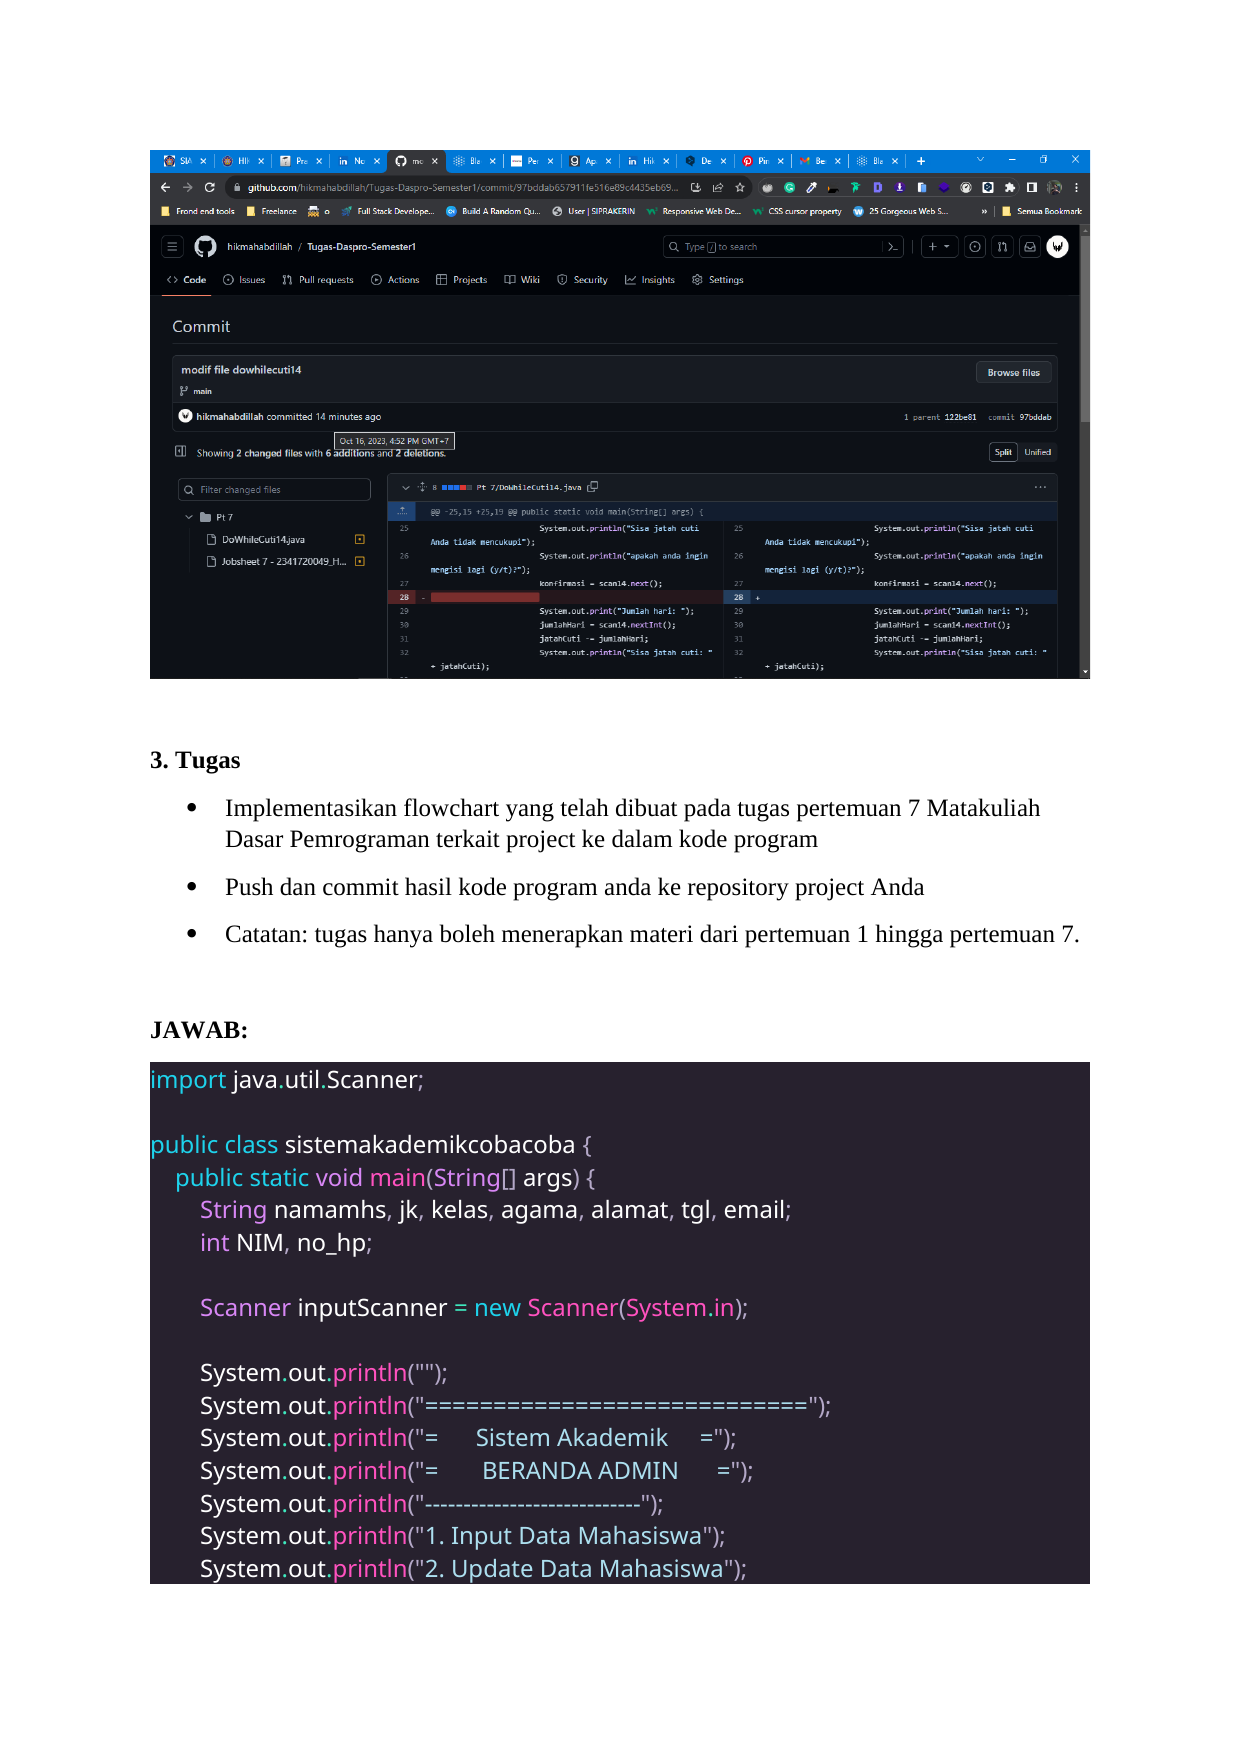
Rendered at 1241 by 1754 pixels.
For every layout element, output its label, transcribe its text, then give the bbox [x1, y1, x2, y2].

list Catatan: tugas hanya boleh menerapkan materi dari pertemuan 1 hingga pertemuan 7. [187, 919, 1090, 948]
text Scanner inputScanner = new Scanner(System.in); [150, 1291, 1090, 1323]
text System.out.println("2. Update Data Mahasiswa"); [150, 1552, 1090, 1584]
text public static void main(String[] args) { [150, 1160, 1090, 1193]
list Implementasikan flowchart yang telah dibuat pada tugas pertemuan 7 Matakuliah Dasar Pemrograman terkait project ke dalam kode program [187, 793, 1090, 853]
list Push dan commit hasil kode program anda ke repository project Anda [187, 872, 1090, 900]
text public class sistemakademikcobacoba { [150, 1128, 1090, 1160]
text System.out.println("============================"); [150, 1388, 1090, 1421]
text JAWAB: [150, 1015, 1090, 1043]
text 3. Tugas [150, 745, 1090, 774]
text int NIM, no_hp; [150, 1226, 1090, 1258]
text System.out.println("= BERANDA ADMIN ="); [150, 1454, 1090, 1486]
text String namamhs, jk, kelas, agama, alamat, tgl, email; [150, 1193, 1090, 1226]
text System.out.println(""); [150, 1356, 1090, 1388]
text System.out.println("1. Input Data Mahasiswa"); [150, 1519, 1090, 1552]
text System.out.println("= Sistem Akademik ="); [150, 1421, 1090, 1454]
picture [150, 150, 1091, 679]
text import java.util.Scanner; [150, 1062, 1090, 1095]
text System.out.println("----------------------------"); [150, 1486, 1090, 1519]
